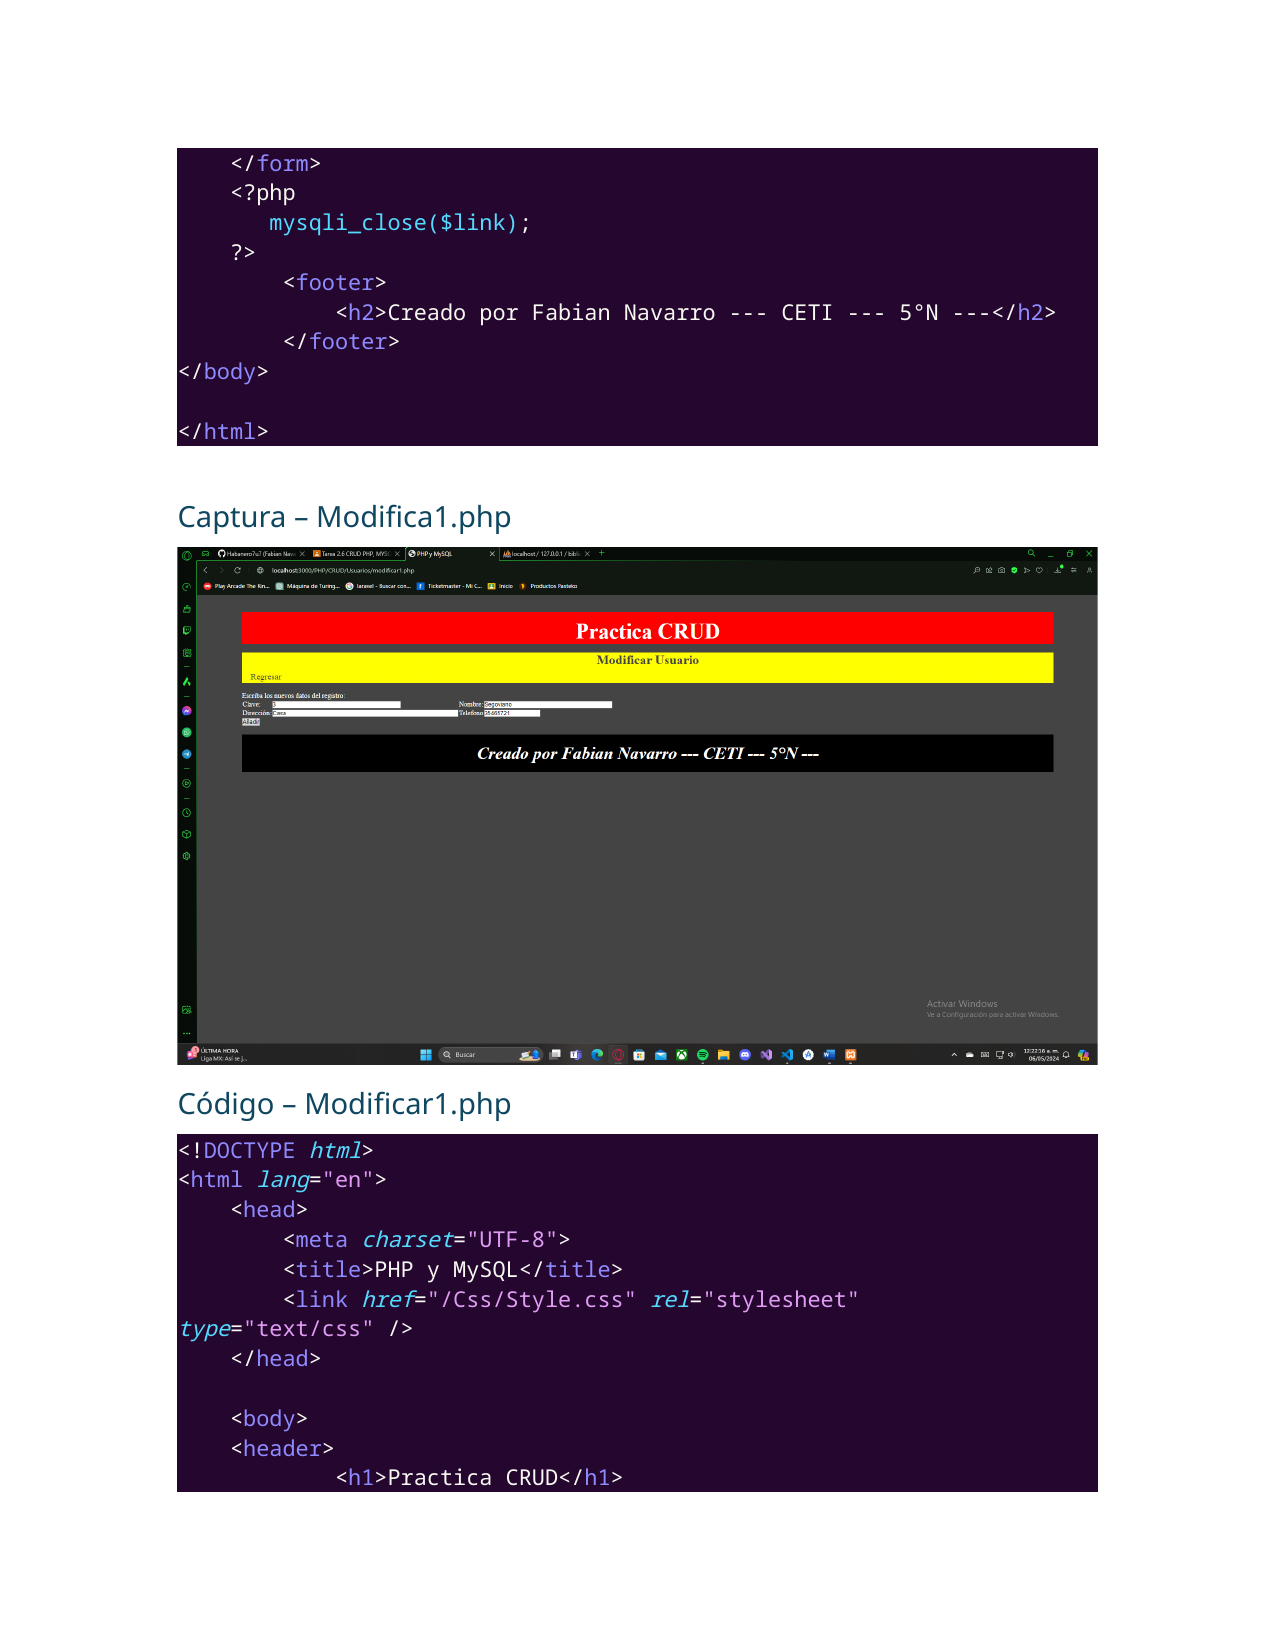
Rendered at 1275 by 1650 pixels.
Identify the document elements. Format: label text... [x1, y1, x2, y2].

text <link href="/Css/Style.css" rel="stylesheet" type="text/css" /> [177, 1283, 1098, 1343]
text mysqli_close($link); [177, 207, 1098, 237]
text <h2>Creado por Fabian Navarro --- CETI --- 5°N ---</h2> [177, 297, 1098, 326]
text <footer> [177, 267, 1098, 297]
text <h1>Practica CRUD</h1> [177, 1462, 1098, 1492]
text <html lang="en"> [177, 1164, 1098, 1194]
text </body> [177, 356, 1098, 386]
text </footer> [177, 326, 1098, 356]
text <body> [177, 1403, 1098, 1432]
text </head> [177, 1343, 1098, 1373]
text <head> [177, 1194, 1098, 1224]
text <meta charset="UTF-8"> [177, 1224, 1098, 1254]
text <?php [177, 177, 1098, 207]
text ?> [177, 237, 1098, 267]
text </html> [177, 416, 1098, 446]
picture [177, 547, 1098, 1065]
subtitle Captura – Modifica1.php [177, 496, 1098, 536]
text <!DOCTYPE html> [177, 1134, 1098, 1164]
text <header> [177, 1432, 1098, 1462]
text <title>PHP y MySQL</title> [177, 1254, 1098, 1283]
text </form> [177, 148, 1098, 177]
subtitle Código – Modificar1.php [177, 1083, 1098, 1123]
